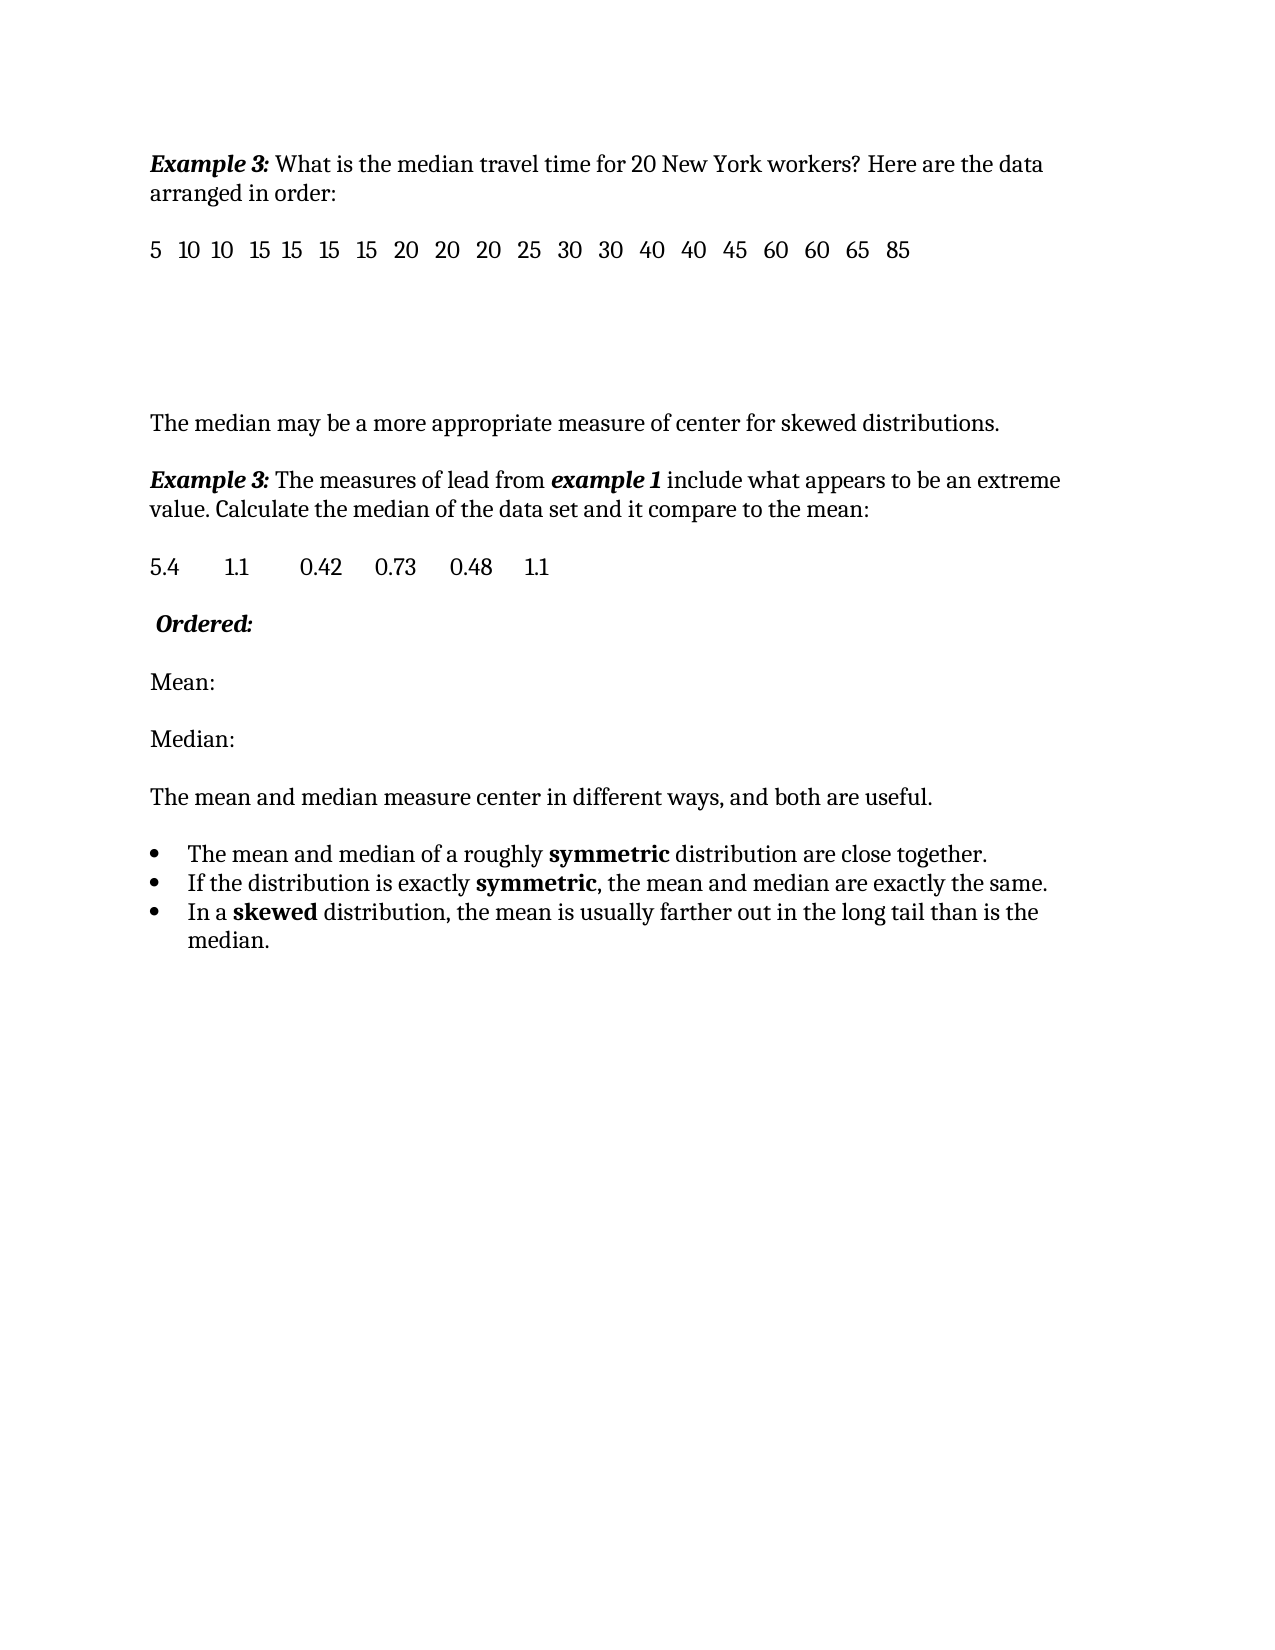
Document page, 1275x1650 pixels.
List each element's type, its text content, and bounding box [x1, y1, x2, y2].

list If the distribution is exactly symmetric, the mean and median are exactly the same. [150, 869, 1125, 897]
text Median: [150, 725, 1125, 754]
text Mean: [150, 667, 1125, 696]
list The mean and median of a roughly symmetric distribution are close together. [150, 840, 1125, 869]
text The median may be a more appropriate measure of center for skewed distributions. [150, 409, 1125, 437]
text Ordered: [150, 610, 1125, 639]
text 5 10 10 15 15 15 15 20 20 20 25 30 30 40 40 45 60 60 65 85 [150, 236, 1125, 265]
text 5.4 1.1 0.42 0.73 0.48 1.1 [150, 552, 1125, 581]
text Example 3: The measures of lead from example 1 include what appears to be an extreme value. Calculate the median of the data set and it compare to the mean: [150, 466, 1125, 524]
text The mean and median measure center in different ways, and both are useful. [150, 782, 1125, 811]
list In a skewed distribution, the mean is usually farther out in the long tail than is the median. [150, 897, 1125, 955]
text Example 3: What is the median travel time for 20 New York workers? Here are the data arranged in order: [150, 150, 1125, 207]
